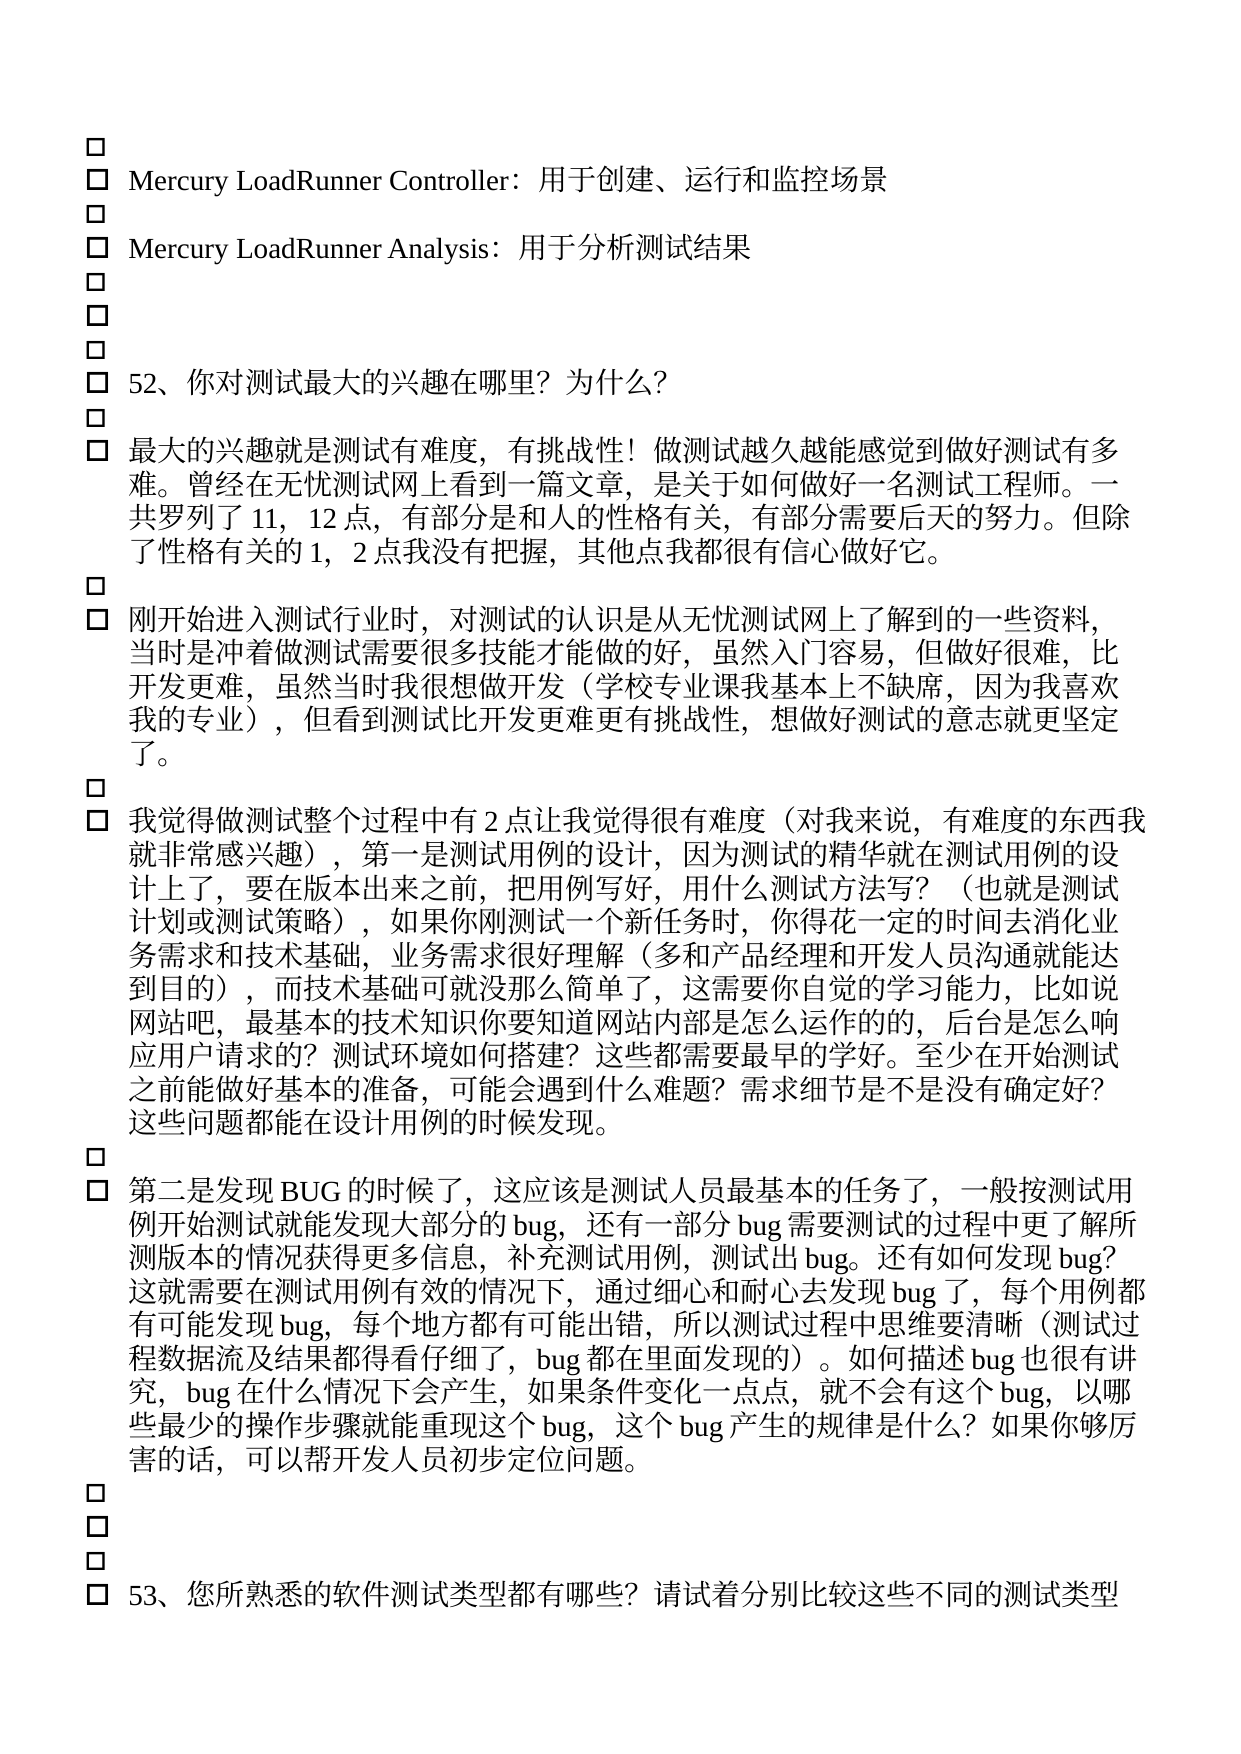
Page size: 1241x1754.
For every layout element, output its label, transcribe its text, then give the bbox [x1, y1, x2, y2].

list 53、您所熟悉的软件测试类型都有哪些？请试着分别比较这些不同的测试类型的区别与联系（如功能测试、性能测试……） [84, 1578, 1146, 1612]
list 刚开始进入测试行业时，对测试的认识是从无忧测试网上了解到的一些资料，当时是冲着做测试需要很多技能才能做的好，虽然入门容易，但做好很难，比开发更难，虽然当时我很想做开发（学校专业课我基本上不缺席，因为我喜欢我的专业），但看到测试比开发更难更有挑战性，想做好测试的意志就更坚定了。 [84, 603, 1146, 771]
list 最大的兴趣就是测试有难度，有挑战性！做测试越久越能感觉到做好测试有多难。曾经在无忧测试网上看到一篇文章，是关于如何做好一名测试工程师。一共罗列了11，12点，有部分是和人的性格有关，有部分需要后天的努力。但除了性格有关的1，2点我没有把握，其他点我都很有信心做好它。 [84, 434, 1146, 569]
list Mercury LoadRunner Controller：用于创建、运行和监控场景 [84, 163, 1146, 197]
list 我觉得做测试整个过程中有2点让我觉得很有难度（对我来说，有难度的东西我就非常感兴趣），第一是测试用例的设计，因为测试的精华就在测试用例的设计上了，要在版本出来之前，把用例写好，用什么测试方法写？（也就是测试计划或测试策略），如果你刚测试一个新任务时，你得花一定的时间去消化业务需求和技术基础，业务需求很好理解（多和产品经理和开发人员沟通就能达到目的），而技术基础可就没那么简单了，这需要你自觉的学习能力，比如说网站吧，最基本的技术知识你要知道网站内部是怎么运作的的，后台是怎么响应用户请求的？测试环境如何搭建？这些都需要最早的学好。至少在开始测试之前能做好基本的准备，可能会遇到什么难题？需求细节是不是没有确定好？这些问题都能在设计用例的时候发现。 [84, 804, 1146, 1140]
list Mercury LoadRunner Analysis：用于分析测试结果 [84, 231, 1146, 265]
list 52、你对测试最大的兴趣在哪里？为什么？ [84, 367, 1146, 400]
